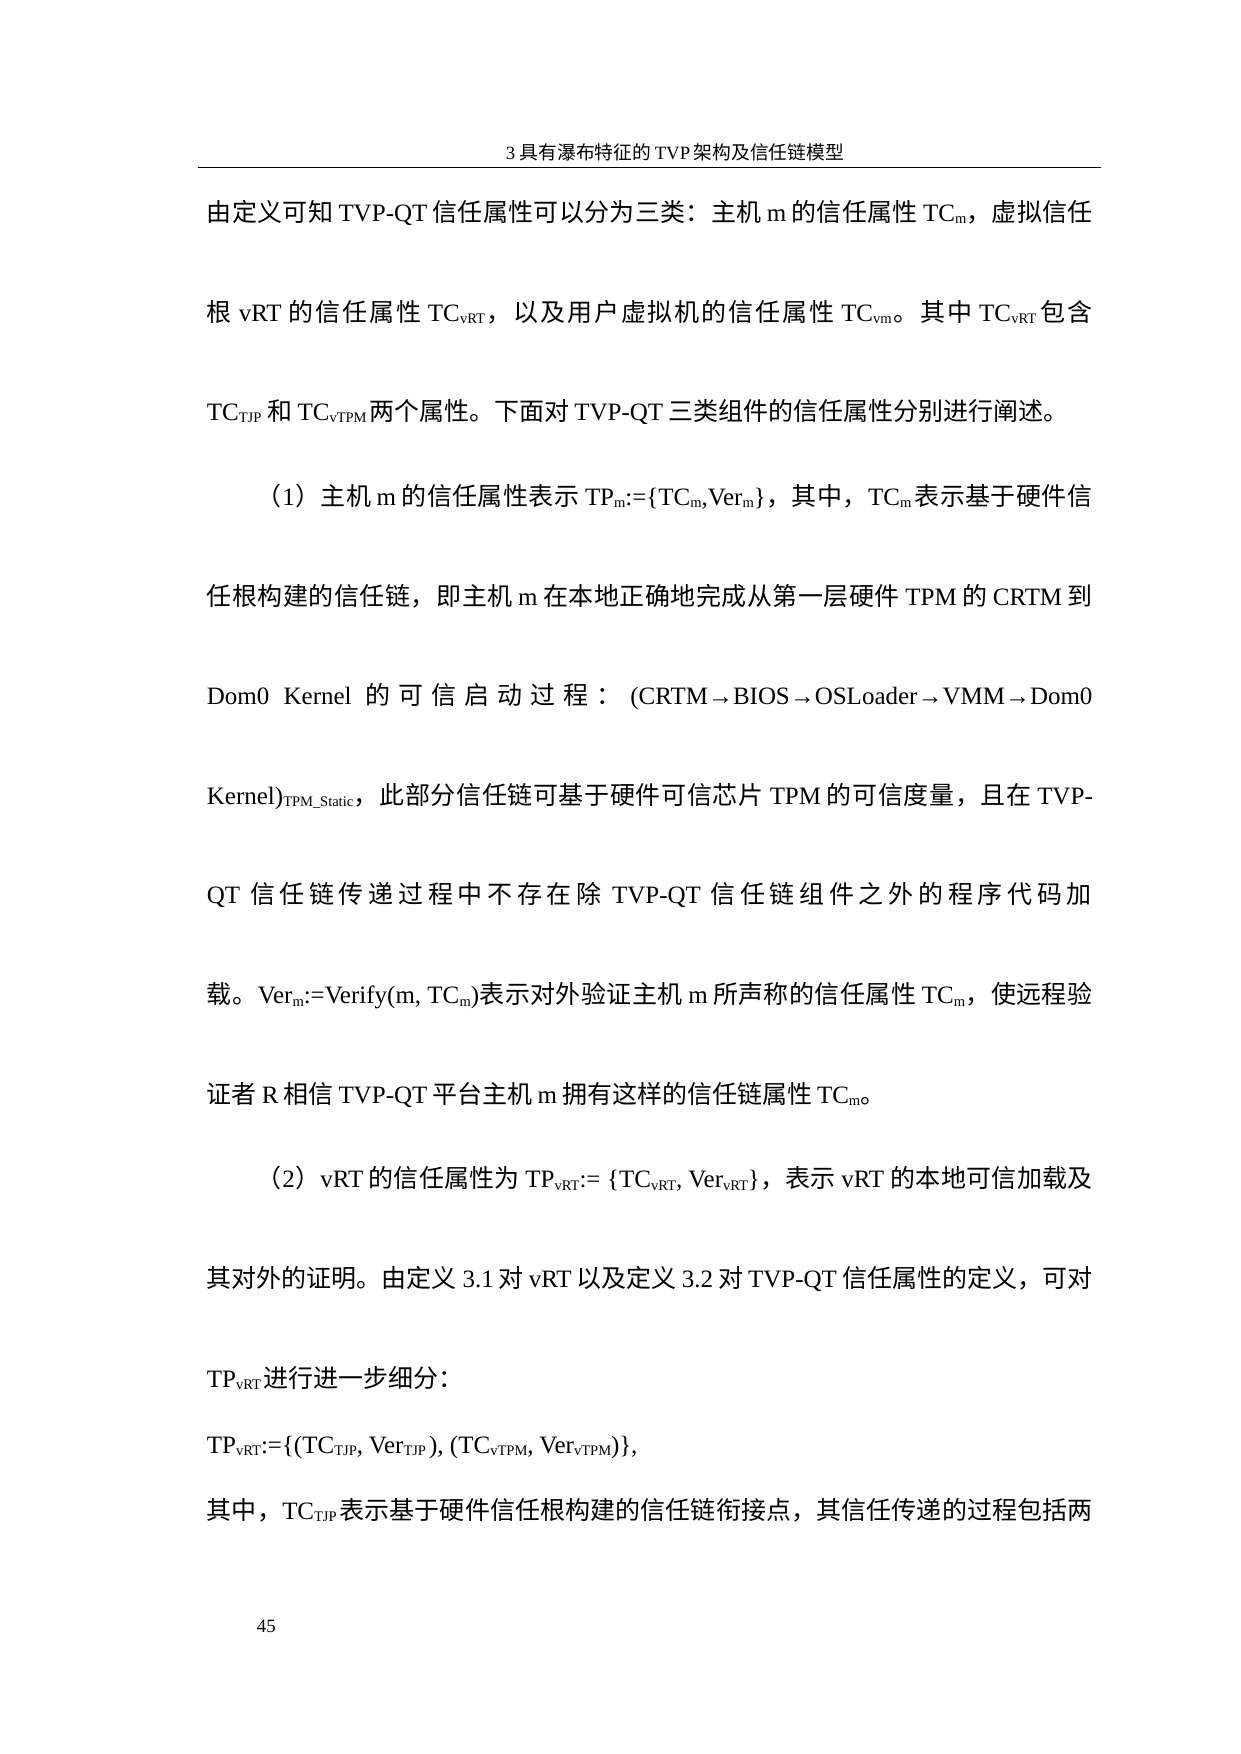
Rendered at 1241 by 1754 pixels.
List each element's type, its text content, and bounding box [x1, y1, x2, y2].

text （2）vRT的信任属性为TPvRT:= {TCvRT, VervRT}，表示vRT 的本地可信加载及其对外的证明。由定义3.1对vRT以及定义3.2对TVP-QT信任属性的定义，可对TPvRT进行进一步细分： [207, 1144, 1093, 1410]
text 由定义可知TVP-QT信任属性可以分为三类：主机m的信任属性TCm，虚拟信任根vRT的信任属性TCvRT，以及用户虚拟机的信任属性TCvm。其中TCvRT包含TCTJP 和TCvTPM两个属性。下面对TVP-QT三类组件的信任属性分别进行阐述。 [207, 177, 1093, 443]
text （1）主机m的信任属性表示TPm:={TCm,Verm}，其中，TCm表示基于硬件信任根构建的信任链，即主机m在本地正确地完成从第一层硬件TPM的CRTM到Dom0 Kernel的可信启动过程：(CRTM→BIOS→OSLoader→VMM→Dom0 Kernel)TPM_Static，此部分信任链可基于硬件可信芯片TPM的可信度量，且在TVP-QT信任链传递过程中不存在除TVP-QT信任链组件之外的程序代码加载。Verm:=Verify(m, TCm)表示对外验证主机m所声称的信任属性TCm，使远程验证者R相信TVP-QT平台主机m拥有这样的信任链属性TCm。 [207, 461, 1093, 1126]
text TPvRT:={(TCTJP, VerTJP ), (TCvTPM, VervTPM)}, [207, 1428, 1093, 1461]
